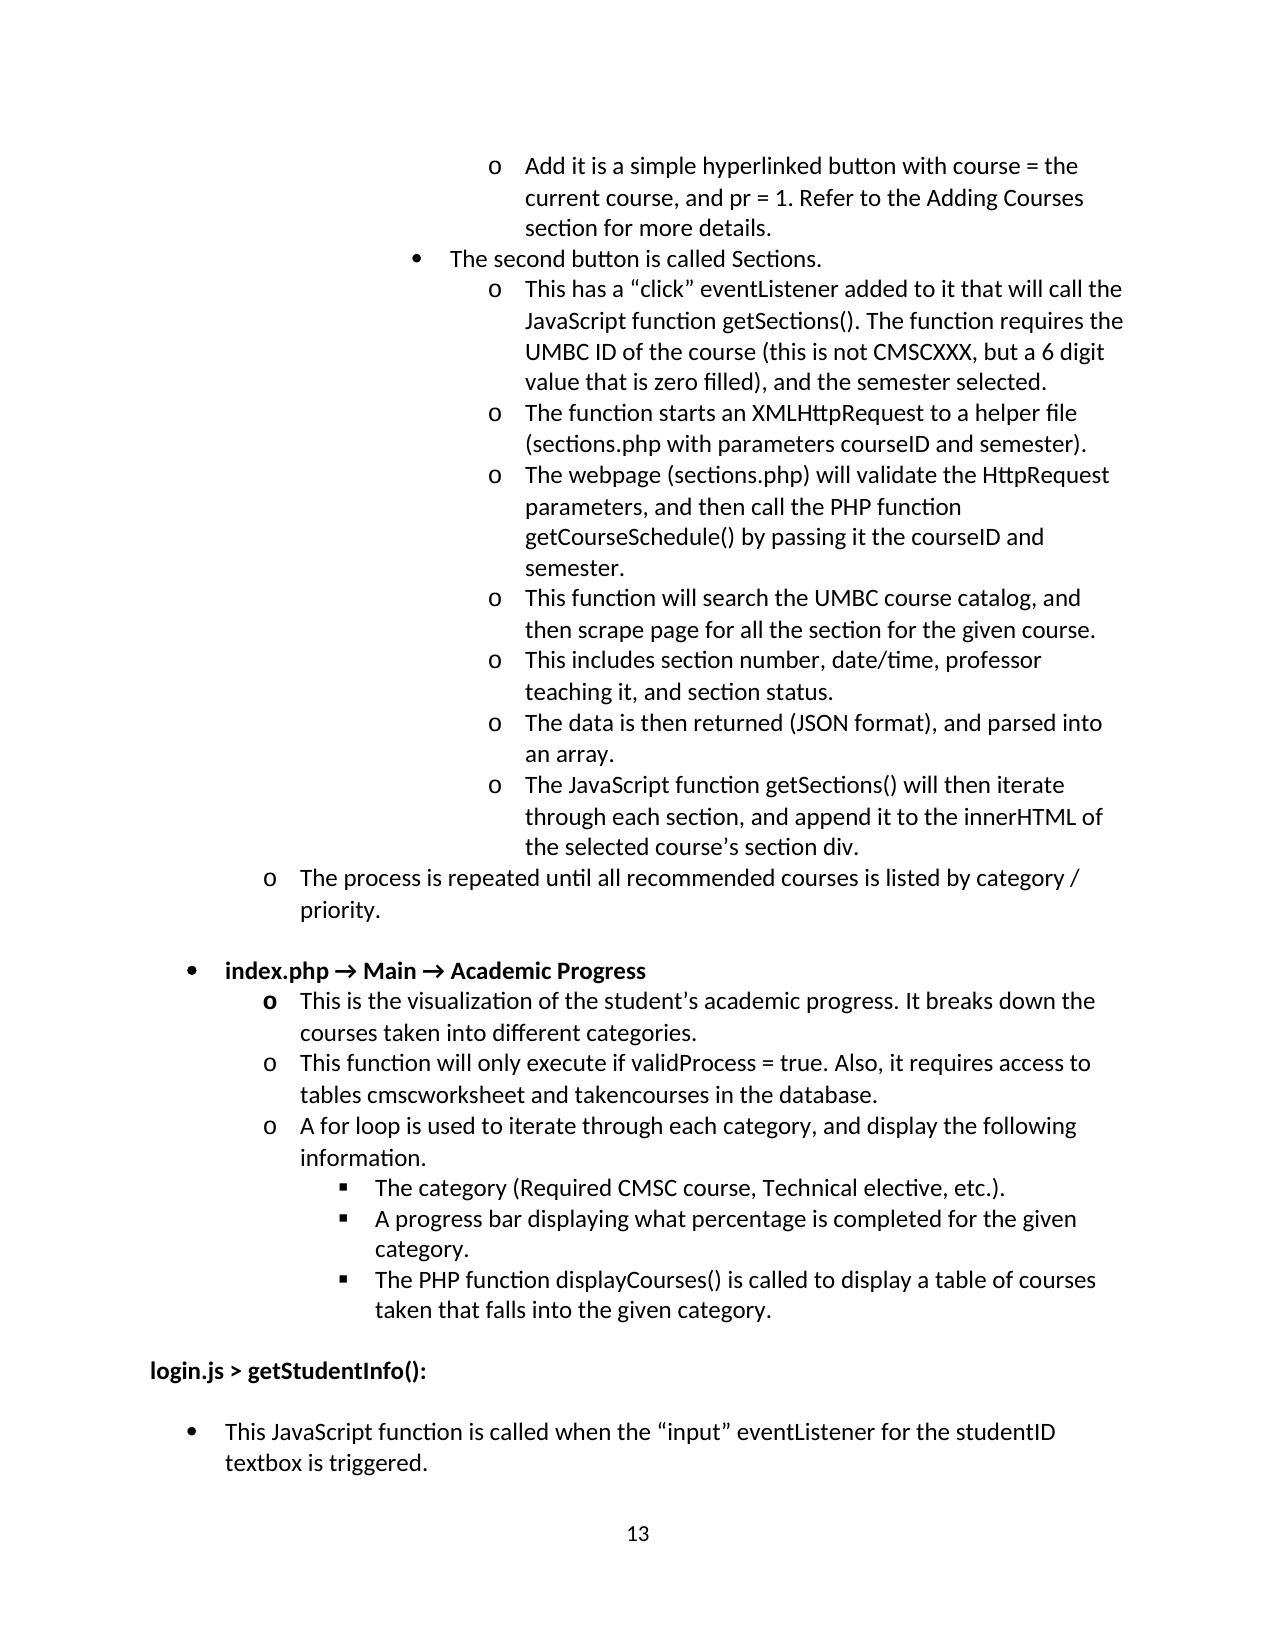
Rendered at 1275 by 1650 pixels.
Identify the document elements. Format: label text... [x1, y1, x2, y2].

list This includes section number, date/time, professor teaching it, and section status. [487, 644, 1125, 707]
list The PHP function displayCourses() is called to display a table of courses taken that falls into the given category. [337, 1264, 1125, 1325]
list A for loop is used to iterate through each category, and display the following information. [262, 1110, 1125, 1172]
list The data is then returned (JSON format), and parsed into an array. [487, 707, 1125, 769]
list The function starts an XMLHttpRequest to a helper file (sections.php with parameters courseID and semester). [487, 397, 1125, 459]
list index.php → Main → Academic Progress [187, 955, 1125, 985]
list This function will only execute if validProcess = true. Also, it requires access to tables cmscworksheet and takencourses in the database. [262, 1048, 1125, 1110]
list Add it is a simple hyperlinked button with course = the current course, and pr = 1. Refer to the Adding Courses section for more details. [487, 150, 1125, 243]
list The second button is called Sections. [412, 243, 1125, 273]
list The webpage (sections.php) will validate the HttpRequest parameters, and then call the PHP function getCourseSchedule() by passing it the courseID and semester. [487, 459, 1125, 582]
list This JavaScript function is called when the “input” eventListener for the studentID textbox is triggered. [187, 1416, 1125, 1477]
list The process is repeated until all recommended courses is listed by category / priority. [262, 862, 1125, 924]
text login.js > getStudentInfo(): [150, 1355, 1125, 1386]
list This is the visualization of the student’s academic progress. It breaks down the courses taken into different categories. [262, 985, 1125, 1048]
list The category (Required CMSC course, Technical elective, etc.). [337, 1172, 1125, 1203]
list This has a “click” eventListener added to it that will call the JavaScript function getSections(). The function requires the UMBC ID of the course (this is not CMSCXXX, but a 6 digit value that is zero filled), and the semester selected. [487, 273, 1125, 397]
list This function will search the UMBC course catalog, and then scrape page for all the section for the given course. [487, 582, 1125, 644]
list The JavaScript function getSections() will then iterate through each section, and append it to the innerHTML of the selected course’s section div. [487, 769, 1125, 862]
list A progress bar displaying what percentage is completed for the given category. [337, 1203, 1125, 1264]
